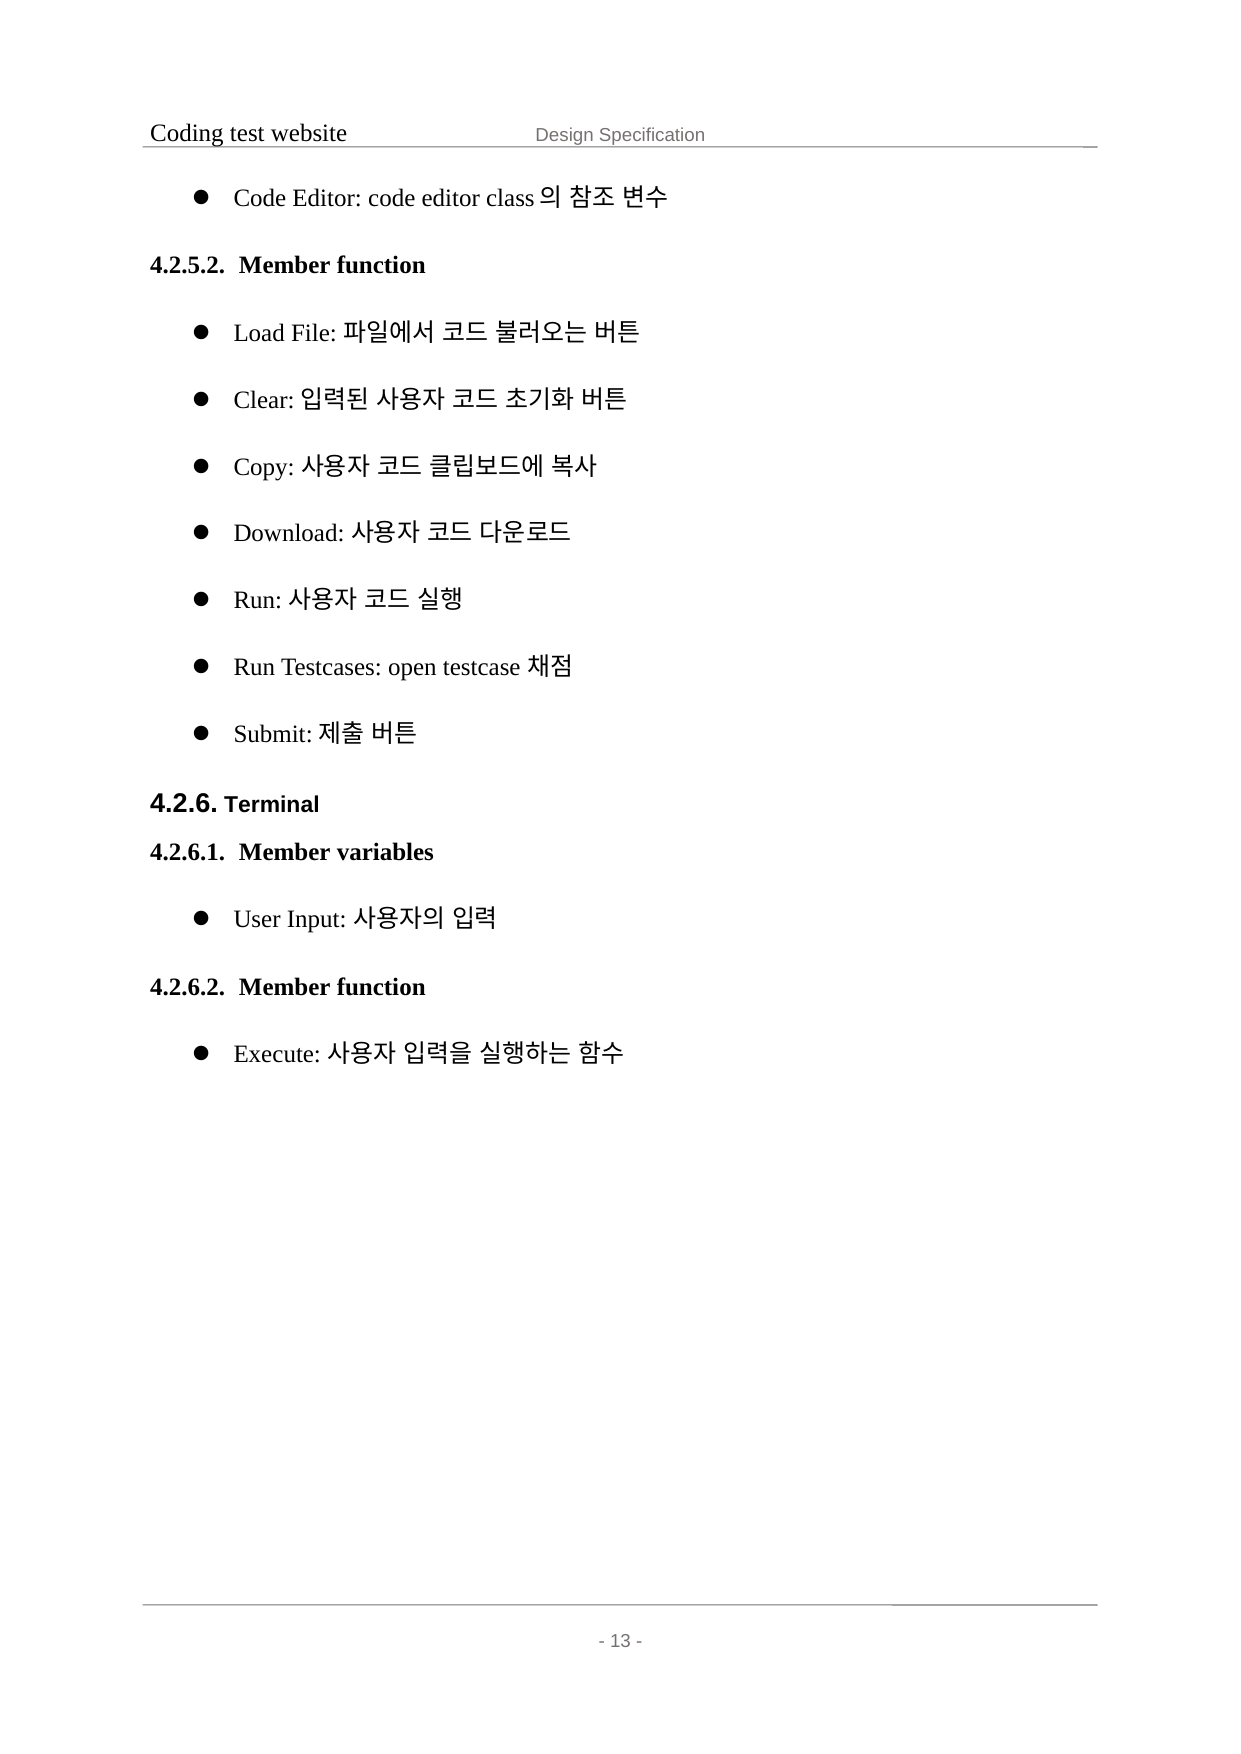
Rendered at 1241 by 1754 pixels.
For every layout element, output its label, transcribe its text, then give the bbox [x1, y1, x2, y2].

text Member function [150, 972, 1090, 1000]
list Submit: 제출 버튼 [192, 713, 1090, 750]
list Clear: 입력된 사용자 코드 초기화 버튼 [192, 379, 1090, 415]
list Run: 사용자 코드 실행 [192, 580, 1090, 616]
list Download: 사용자 코드 다운로드 [192, 513, 1090, 549]
list Code Editor: code editor class의 참조 변수 [192, 177, 1090, 213]
list Copy: 사용자 코드 클립보드에 복사 [192, 446, 1090, 482]
list User Input: 사용자의 입력 [192, 898, 1090, 935]
text Member function [150, 250, 1090, 279]
list Load File: 파일에서 코드 불러오는 버튼 [192, 312, 1090, 348]
list Terminal [150, 787, 1090, 818]
list Run Testcases: open testcase 채점 [192, 647, 1090, 683]
text Member variables [150, 837, 1090, 865]
list Execute: 사용자 입력을 실행하는 함수 [192, 1033, 1090, 1070]
